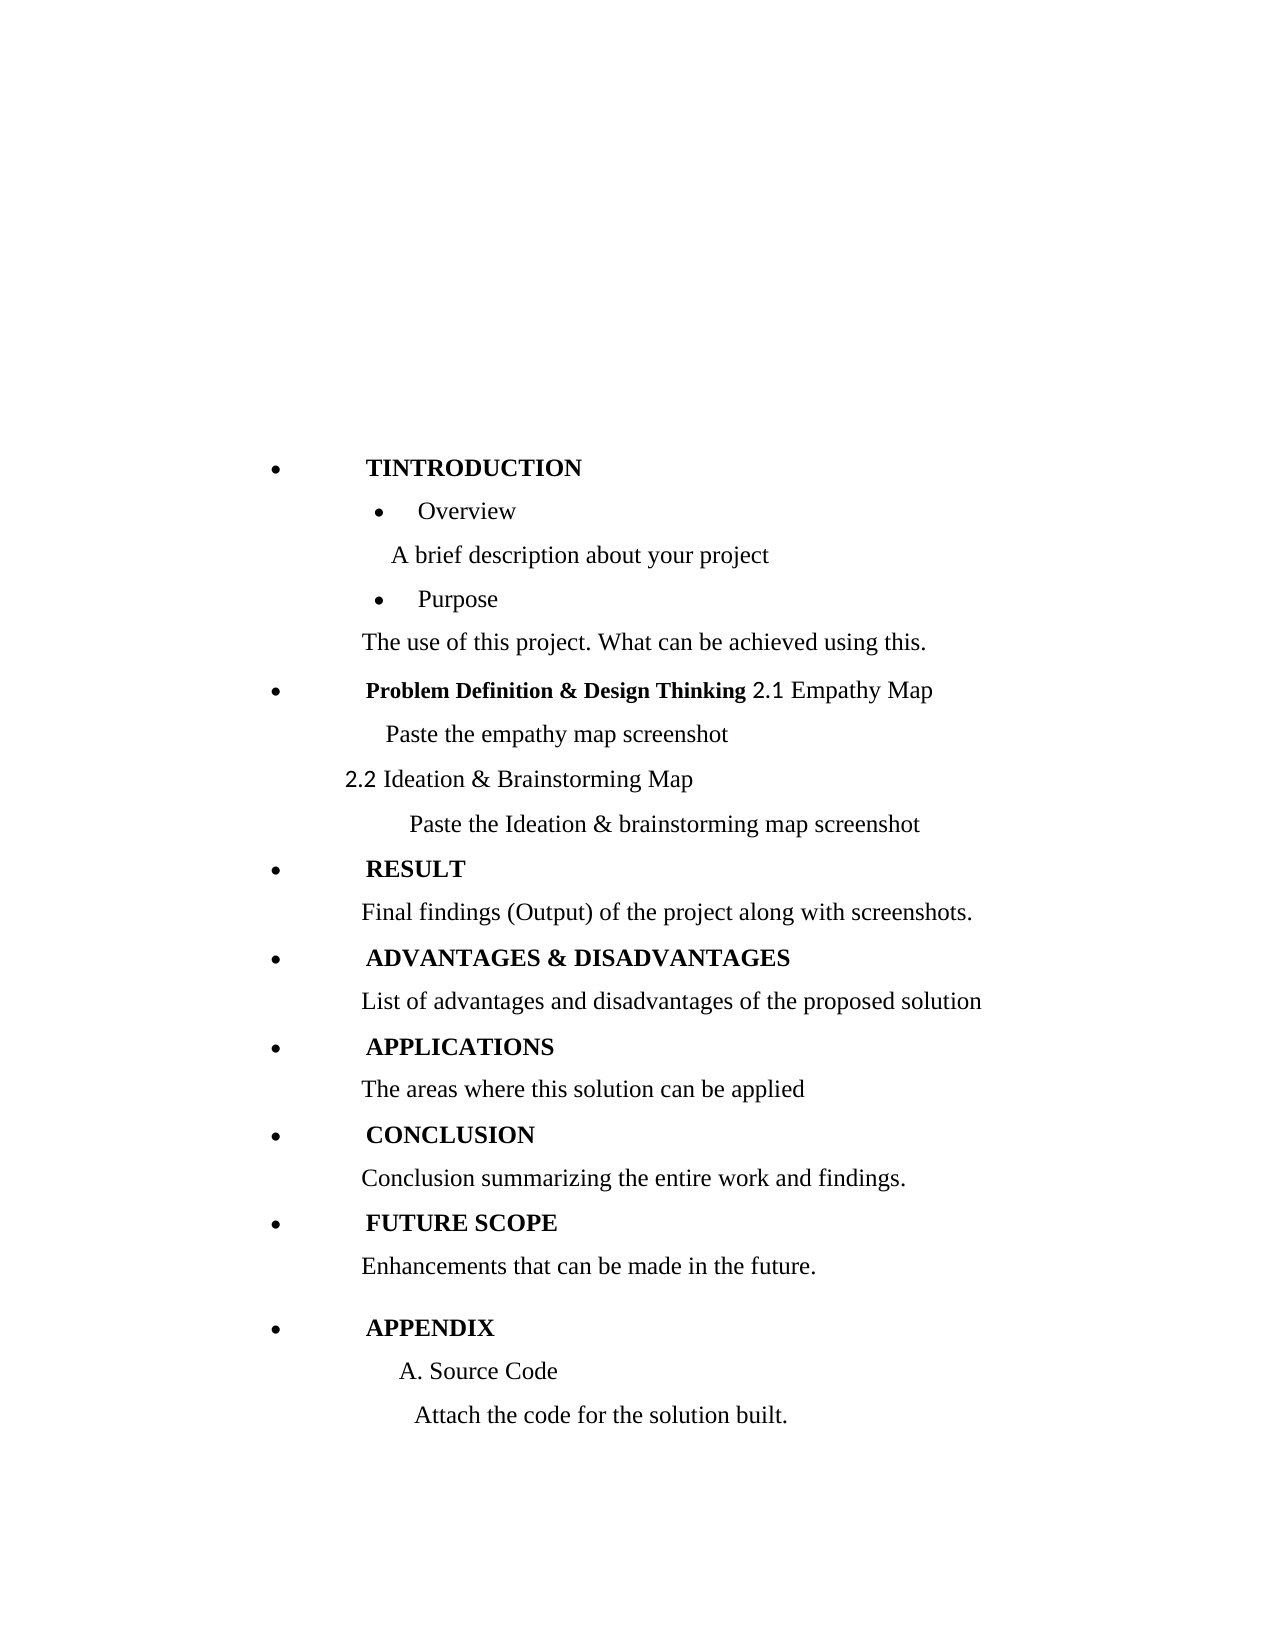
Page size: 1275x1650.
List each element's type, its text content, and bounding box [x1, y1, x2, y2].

list APPENDIX [270, 1313, 1125, 1342]
text The areas where this solution can be applied [361, 1074, 1064, 1103]
text Enhancements that can be made in the future. [361, 1251, 1064, 1280]
list Purpose [373, 584, 1064, 613]
list TINTRODUCTION [270, 453, 1125, 482]
text A. Source Code [399, 1356, 1064, 1384]
text Conclusion summarizing the entire work and findings. [361, 1163, 1064, 1192]
list Overview [373, 496, 1064, 525]
text Paste the empathy map screenshot [150, 719, 964, 748]
text Attach the code for the solution built. [150, 1400, 1052, 1429]
list FUTURE SCOPE [270, 1208, 1125, 1238]
list APPLICATIONS [270, 1032, 1125, 1061]
text Paste the Ideation & brainstorming map screenshot [409, 809, 1064, 838]
text The use of this project. What can be achieved using this. [150, 627, 927, 656]
list Problem Definition & Design Thinking 2.1 Empathy Map [270, 674, 1125, 704]
text A brief description about your project [150, 540, 1009, 569]
list ADVANTAGES & DISADVANTAGES [270, 943, 1125, 972]
list RESULT [270, 854, 1125, 884]
text Final findings (Output) of the project along with screenshots. [361, 897, 1064, 926]
text 2.2 Ideation & Brainstorming Map [150, 763, 888, 794]
list CONCLUSION [270, 1120, 1125, 1149]
text List of advantages and disadvantages of the proposed solution [361, 986, 1064, 1015]
